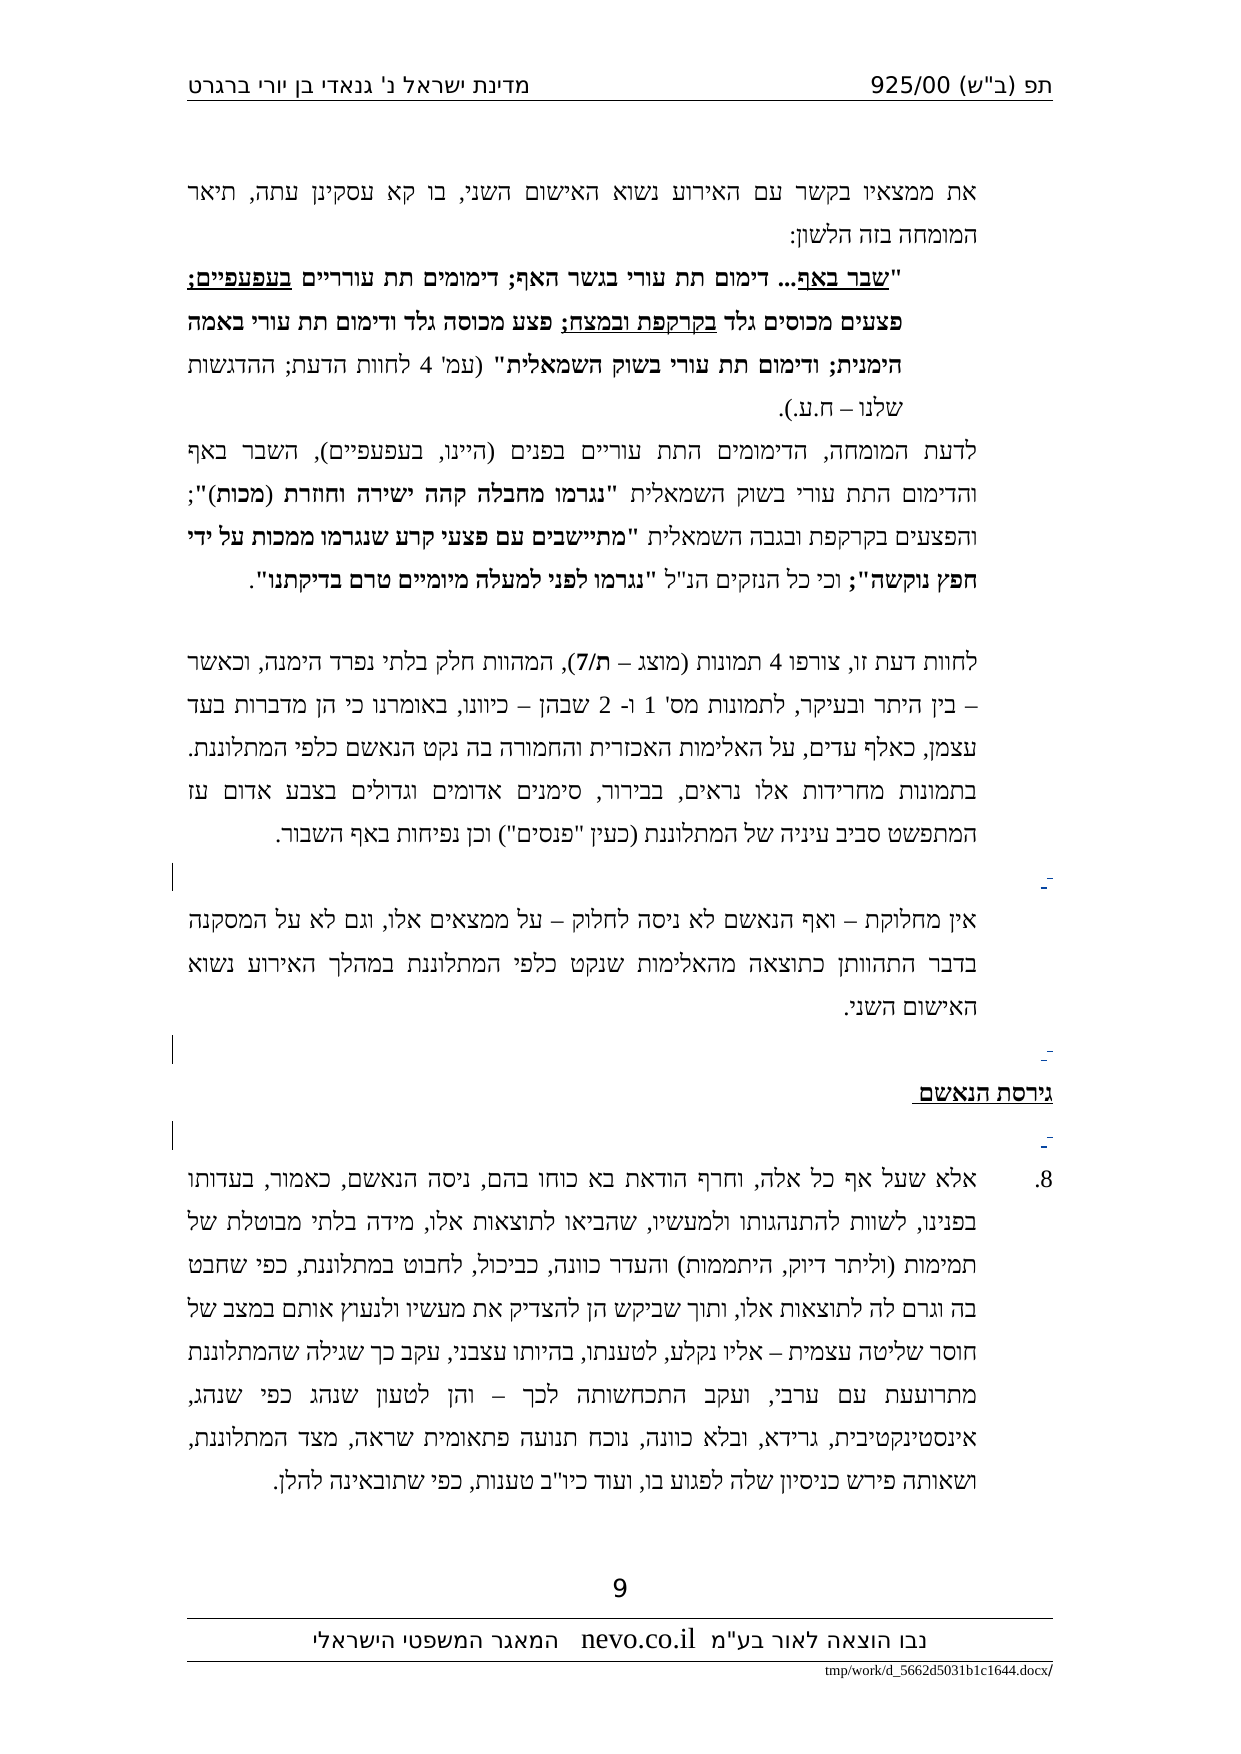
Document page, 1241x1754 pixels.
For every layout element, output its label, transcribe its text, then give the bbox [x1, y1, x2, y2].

text לחוות דעת זו, צורפו 4 תמונות (מוצג – ת/7), המהוות חלק בלתי נפרד הימנה, וכאשר – בין היתר ובעיקר, לתמונות מס' 1 ו- 2 שבהן – כיוונו, באומרנו כי הן מדברות בעד עצמן, כאלף עדים, על האלימות האכזרית והחמורה בה נקט הנאשם כלפי המתלוננת. בתמונות מחרידות אלו נראים, בבירור, סימנים אדומים וגדולים בצבע אדום עז המתפשט סביב עיניה של המתלוננת (כעין "פנסים") וכן נפיחות באף השבור.ב [187, 647, 1053, 848]
text את ממצאיו בקשר עם האירוע נשוא האישום השני, בו קא עסקינן עתה, תיאר המומחה בזה הלשון: [187, 177, 1053, 249]
text אין מחלוקת – ואף הנאשם לא ניסה לחלוק – על ממצאים אלו, וגם לא על המסקנה בדבר התהוותן כתוצאה מהאלימות שנקט כלפי המתלוננת במהלך האירוע נשוא האישום השני.ו [187, 906, 1053, 1021]
text "שבר באף... דימום תת עורי בגשר האף; דימומים תת עורריים בעפעפיים; פצעים מכוסים גלד בקרקפת ובמצח; פצע מכוסה גלד ודימום תת עורי באמה הימנית; ודימום תת עורי בשוק השמאלית" (עמ' 4 לחוות הדעת; ההדגשות שלנו – ח.ע.). [187, 263, 978, 422]
text 8. אלא שעל אף כל אלה, וחרף הודאת בא כוחו בהם, ניסה הנאשם, כאמור, בעדותו בפנינו, לשוות להתנהגותו ולמעשיו, שהביאו לתוצאות אלו, מידה בלתי מבוטלת של תמימות (וליתר דיוק, היתממות) והעדר כוונה, כביכול, לחבוט במתלוננת, כפי שחבט בה וגרם לה לתוצאות אלו, ותוך שביקש הן להצדיק את מעשיו ולנעוץ אותם במצב של חוסר שליטה עצמית – אליו נקלע, לטענתו, בהיותו עצבני, עקב כך שגילה שהמתלוננת מתרועעת עם ערבי, ועקב התכחשותה לכך – והן לטעון שנהג כפי שנהג, אינסטינקטיבית, גרידא, ובלא כוונה, נוכח תנועה פתאומית שראה, מצד המתלוננת, ושאותה פירש כניסיון שלה לפגוע בו, ועוד כיו"ב טענות, כפי שתובאינה להלן.נ [187, 1164, 1053, 1495]
text גירסת הנאשם [187, 1078, 1053, 1107]
text לדעת המומחה, הדימומים התת עוריים בפנים (היינו, בעפעפיים), השבר באף והדימום התת עורי בשוק השמאלית "נגרמו מחבלה קהה ישירה וחוזרת (מכות)"; והפצעים בקרקפת ובגבה השמאלית "מתיישבים עם פצעי קרע שנגרמו ממכות על ידי חפץ נוקשה"; וכי כל הנזקים הנ"ל "נגרמו לפני למעלה מיומיים טרם בדיקתנו". [187, 436, 1053, 594]
